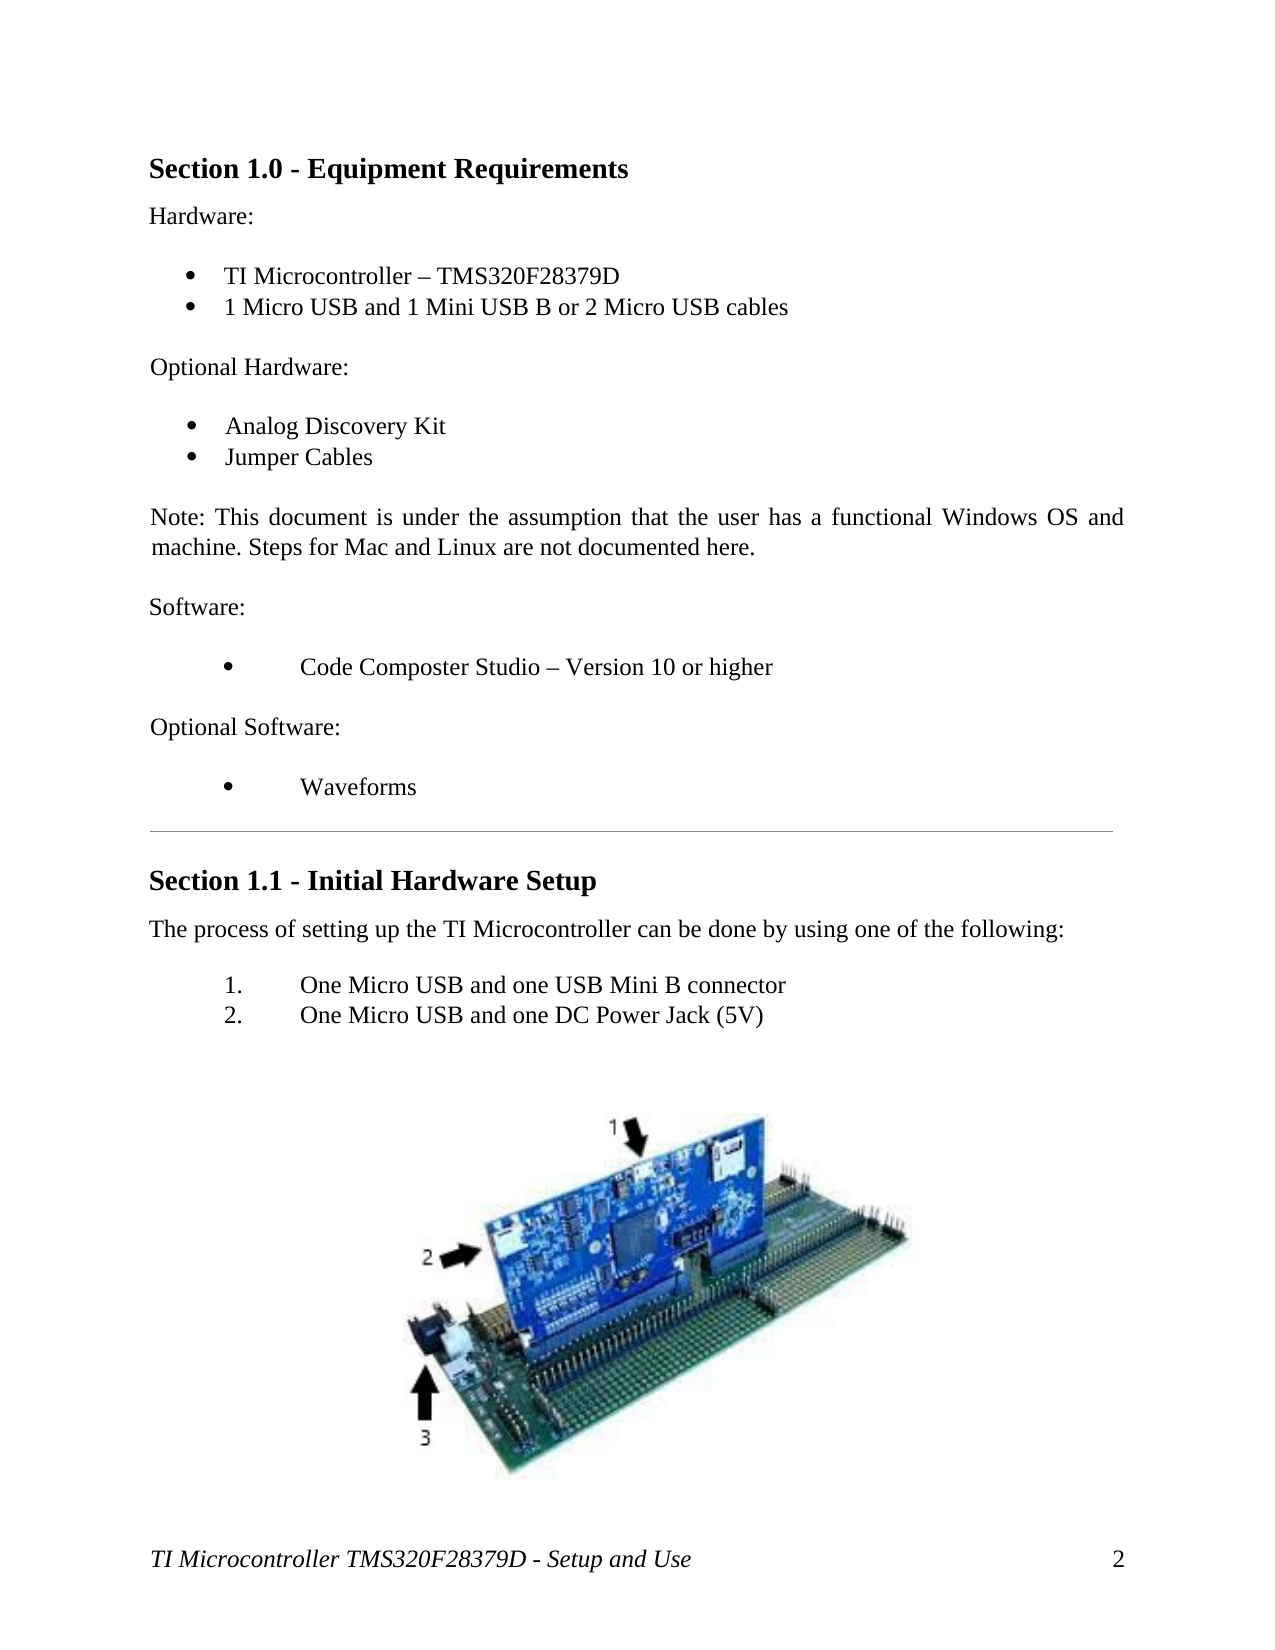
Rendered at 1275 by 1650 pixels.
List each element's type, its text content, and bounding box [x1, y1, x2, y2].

text Optional Hardware: [150, 352, 1125, 380]
text The process of setting up the TI Microcontroller can be done by using one of the following: [148, 914, 1125, 943]
text Software: [148, 592, 1125, 621]
picture [403, 1113, 920, 1479]
list Analog Discovery Kit [187, 411, 1125, 440]
list Jumper Cables [187, 442, 1125, 471]
list 1 Micro USB and 1 Mini USB B or 2 Micro USB cables [186, 292, 1125, 320]
list Waveforms [224, 772, 1125, 801]
text Note: This document is under the assumption that the user has a functional Windows OS and machine. Steps for Mac and Linux are not documented here. [150, 502, 1125, 561]
list One Micro USB and one USB Mini B connector [224, 970, 1125, 999]
subtitle Section 1.1 - Initial Hardware Setup [148, 863, 1125, 897]
text Hardware: [148, 201, 1125, 230]
list One Micro USB and one DC Power Jack (5V) [224, 1001, 1125, 1029]
list Code Composter Studio – Version 10 or higher [224, 652, 1125, 681]
list TI Microcontroller – TMS320F28379D [186, 261, 1125, 290]
text Optional Software: [150, 712, 1125, 741]
subtitle Section 1.0 - Equipment Requirements [148, 151, 1125, 184]
